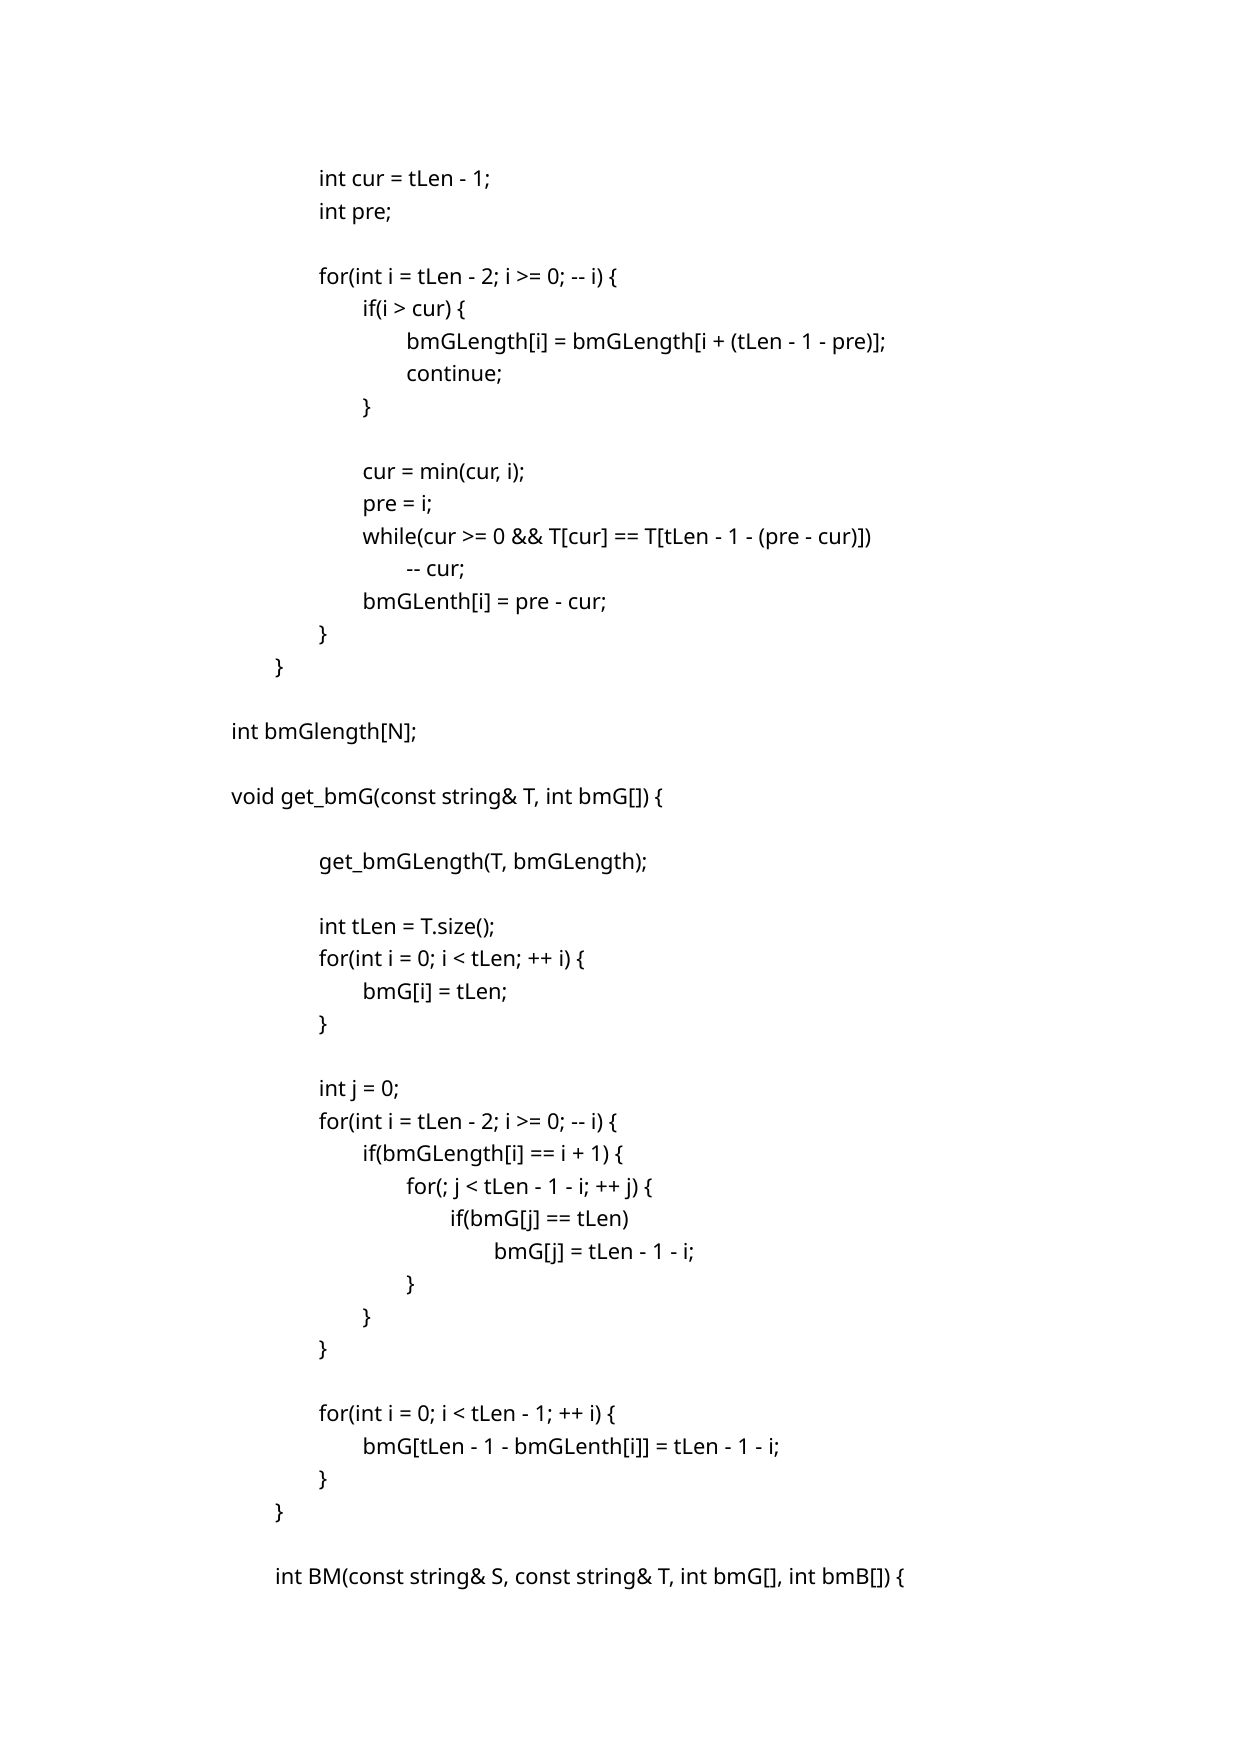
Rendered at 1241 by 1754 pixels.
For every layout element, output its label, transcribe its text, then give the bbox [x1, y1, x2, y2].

text int BM(const string& S, const string& T, int bmG[], int bmB[]) { [187, 1559, 1053, 1592]
text if(bmG[j] == tLen) [187, 1202, 1053, 1234]
text bmG[i] = tLen; [187, 974, 1053, 1007]
text } [187, 1462, 1053, 1494]
text if(bmGLength[i] == i + 1) { [187, 1137, 1053, 1169]
text } [187, 1494, 1053, 1527]
text int cur = tLen - 1; [187, 162, 1053, 194]
text } [187, 389, 1053, 422]
text } [187, 1007, 1053, 1039]
text } [187, 1299, 1053, 1332]
text } [187, 1267, 1053, 1299]
text bmG[tLen - 1 - bmGLenth[i]] = tLen - 1 - i; [187, 1429, 1053, 1462]
text -- cur; [187, 552, 1053, 584]
text } [187, 649, 1053, 682]
text for(; j < tLen - 1 - i; ++ j) { [187, 1169, 1053, 1202]
text for(int i = 0; i < tLen; ++ i) { [187, 942, 1053, 974]
text int j = 0; [187, 1072, 1053, 1104]
text while(cur >= 0 && T[cur] == T[tLen - 1 - (pre - cur)]) [187, 519, 1053, 552]
text if(i > cur) { [187, 292, 1053, 324]
text for(int i = 0; i < tLen - 1; ++ i) { [187, 1397, 1053, 1429]
text } [187, 617, 1053, 649]
text continue; [187, 357, 1053, 389]
text for(int i = tLen - 2; i >= 0; -- i) { [187, 259, 1053, 292]
text bmGLength[i] = bmGLength[i + (tLen - 1 - pre)]; [187, 324, 1053, 357]
text void get_bmG(const string& T, int bmG[]) { [187, 779, 1053, 812]
text bmGLenth[i] = pre - cur; [187, 584, 1053, 617]
text get_bmGLength(T, bmGLength); [187, 844, 1053, 877]
text int bmGlength[N]; [187, 714, 1053, 747]
text bmG[j] = tLen - 1 - i; [187, 1234, 1053, 1267]
text for(int i = tLen - 2; i >= 0; -- i) { [187, 1104, 1053, 1137]
text } [187, 1332, 1053, 1364]
text cur = min(cur, i); [187, 454, 1053, 487]
text int pre; [187, 194, 1053, 227]
text int tLen = T.size(); [187, 909, 1053, 942]
text pre = i; [187, 487, 1053, 519]
